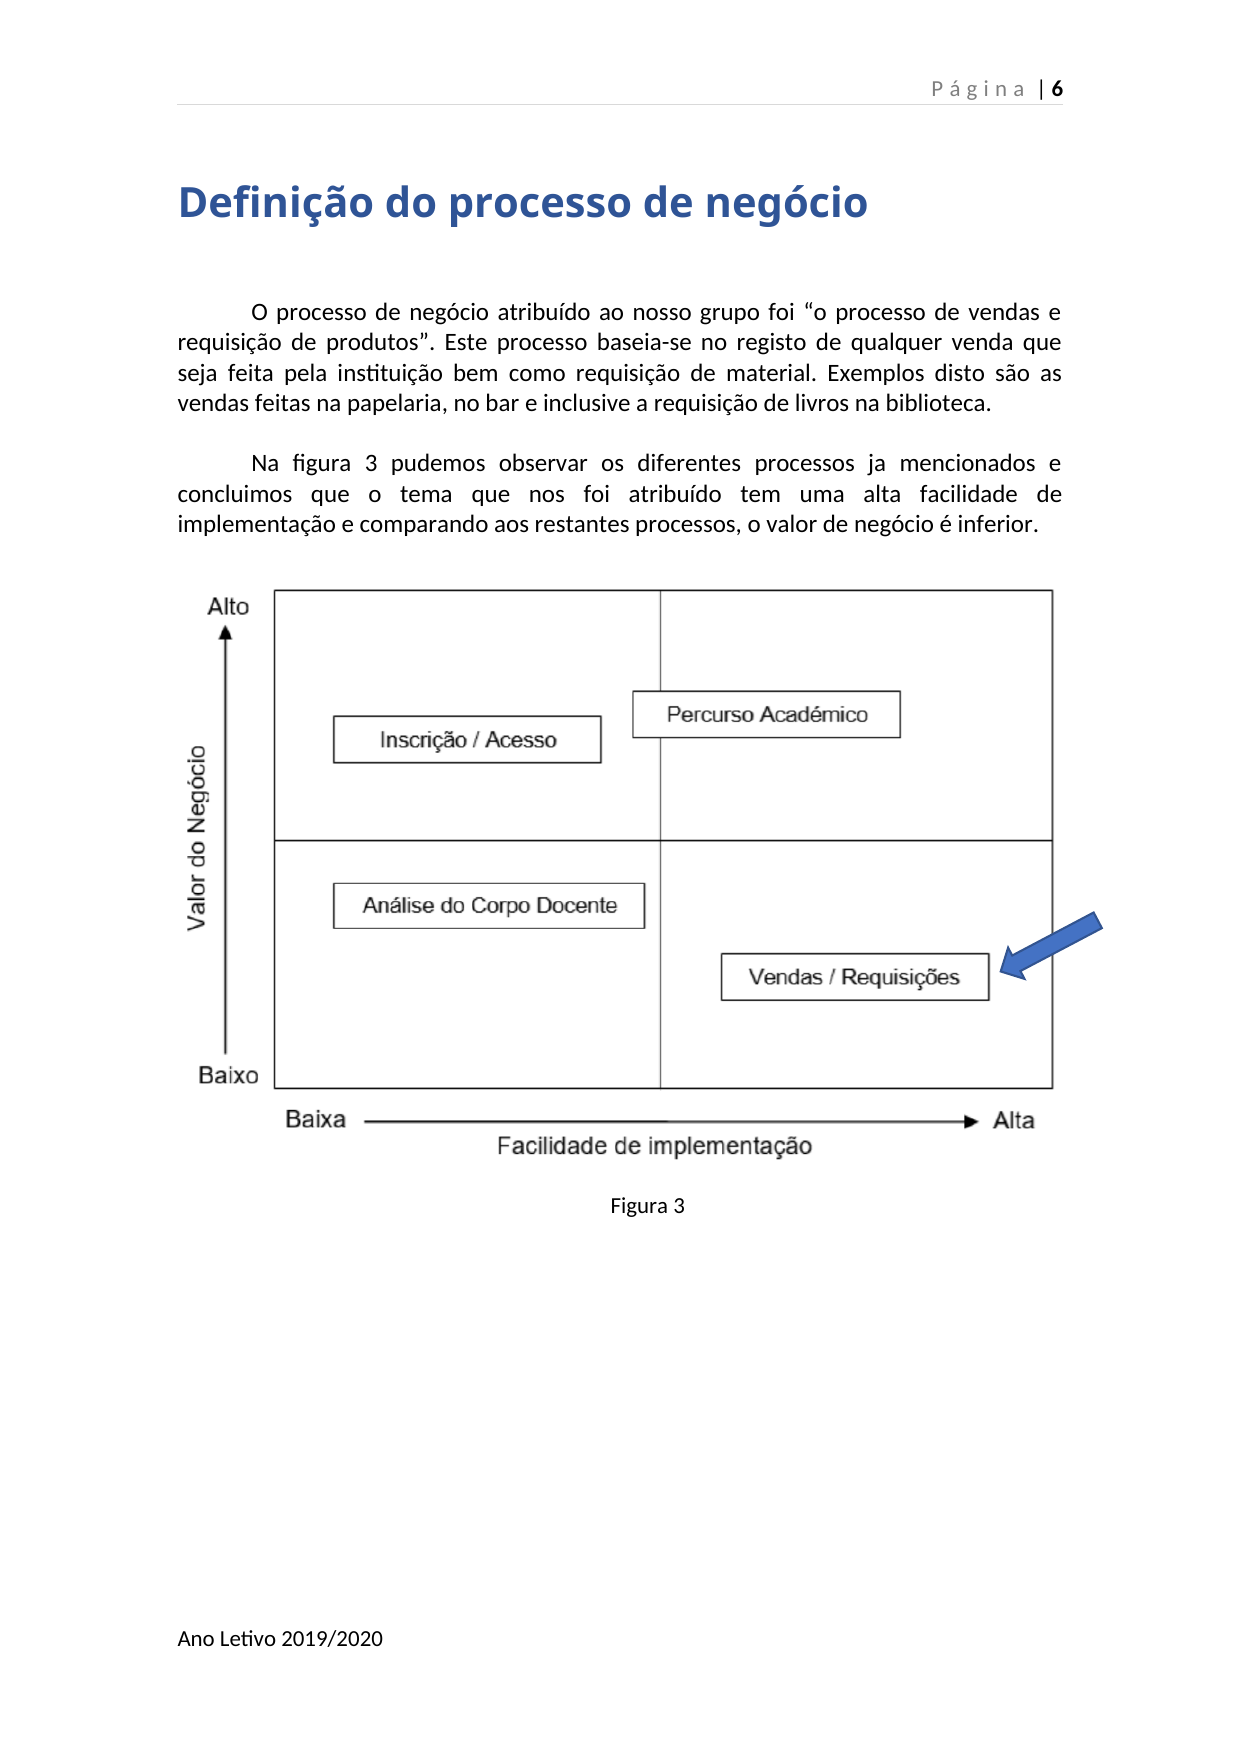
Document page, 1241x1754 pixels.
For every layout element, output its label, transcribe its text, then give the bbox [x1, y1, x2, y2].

subtitle Definição do processo de negócio [177, 173, 1063, 229]
text O processo de negócio atribuído ao nosso grupo foi “o processo de vendas e requisição de produtos”. Este processo baseia-se no registo de qualquer venda que seja feita pela instituição bem como requisição de material. Exemplos disto são as vendas feitas na papelaria, no bar e inclusive a requisição de livros na biblioteca. [177, 296, 1063, 418]
text Na figura 3 pudemos observar os diferentes processos ja mencionados e concluimos que o tema que nos foi atribuído tem uma alta facilidade de implementação e comparando aos restantes processos, o valor de negócio é inferior. [177, 447, 1063, 539]
picture [177, 567, 1063, 1164]
